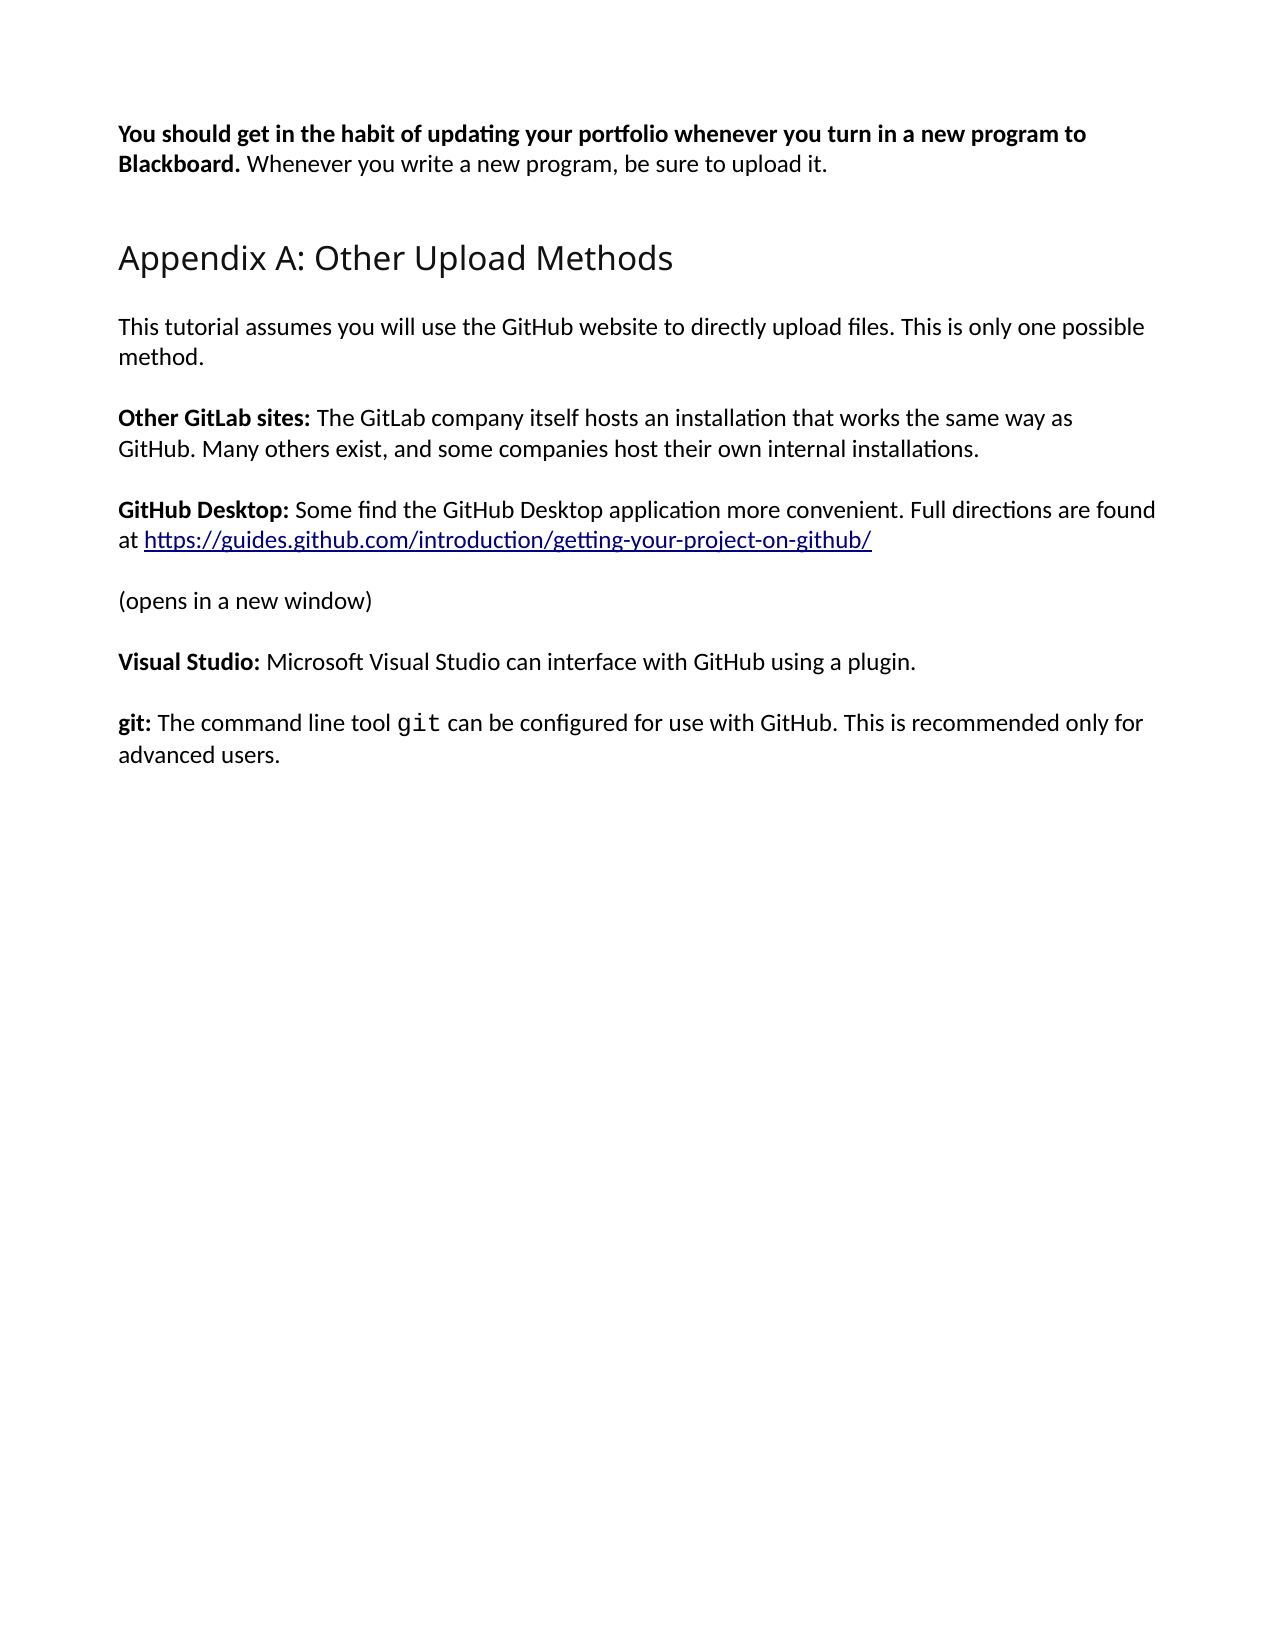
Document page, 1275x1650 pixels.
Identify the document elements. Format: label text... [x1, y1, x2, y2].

text This tutorial assumes you will use the GitHub website to directly upload files. This is only one possible method. [118, 311, 1157, 372]
text (opens in a new window) [118, 585, 1157, 616]
text You should get in the habit of updating your portfolio whenever you turn in a new program to Blackboard. Whenever you write a new program, be sure to upload it. [118, 118, 1157, 210]
text git: The command line tool git can be configured for use with GitHub. This is recommended only for advanced users. [118, 707, 1157, 770]
subtitle Appendix A: Other Upload Methods [118, 235, 1157, 280]
text Visual Studio: Microsoft Visual Studio can interface with GitHub using a plugin. [118, 646, 1157, 677]
text GitHub Desktop: Some find the GitHub Desktop application more convenient. Full directions are found at https://guides.github.com/introduction/getting-your-project-on-github/ [118, 494, 1157, 555]
text Other GitLab sites: The GitLab company itself hosts an installation that works the same way as GitHub. Many others exist, and some companies host their own internal installations. [118, 402, 1157, 463]
